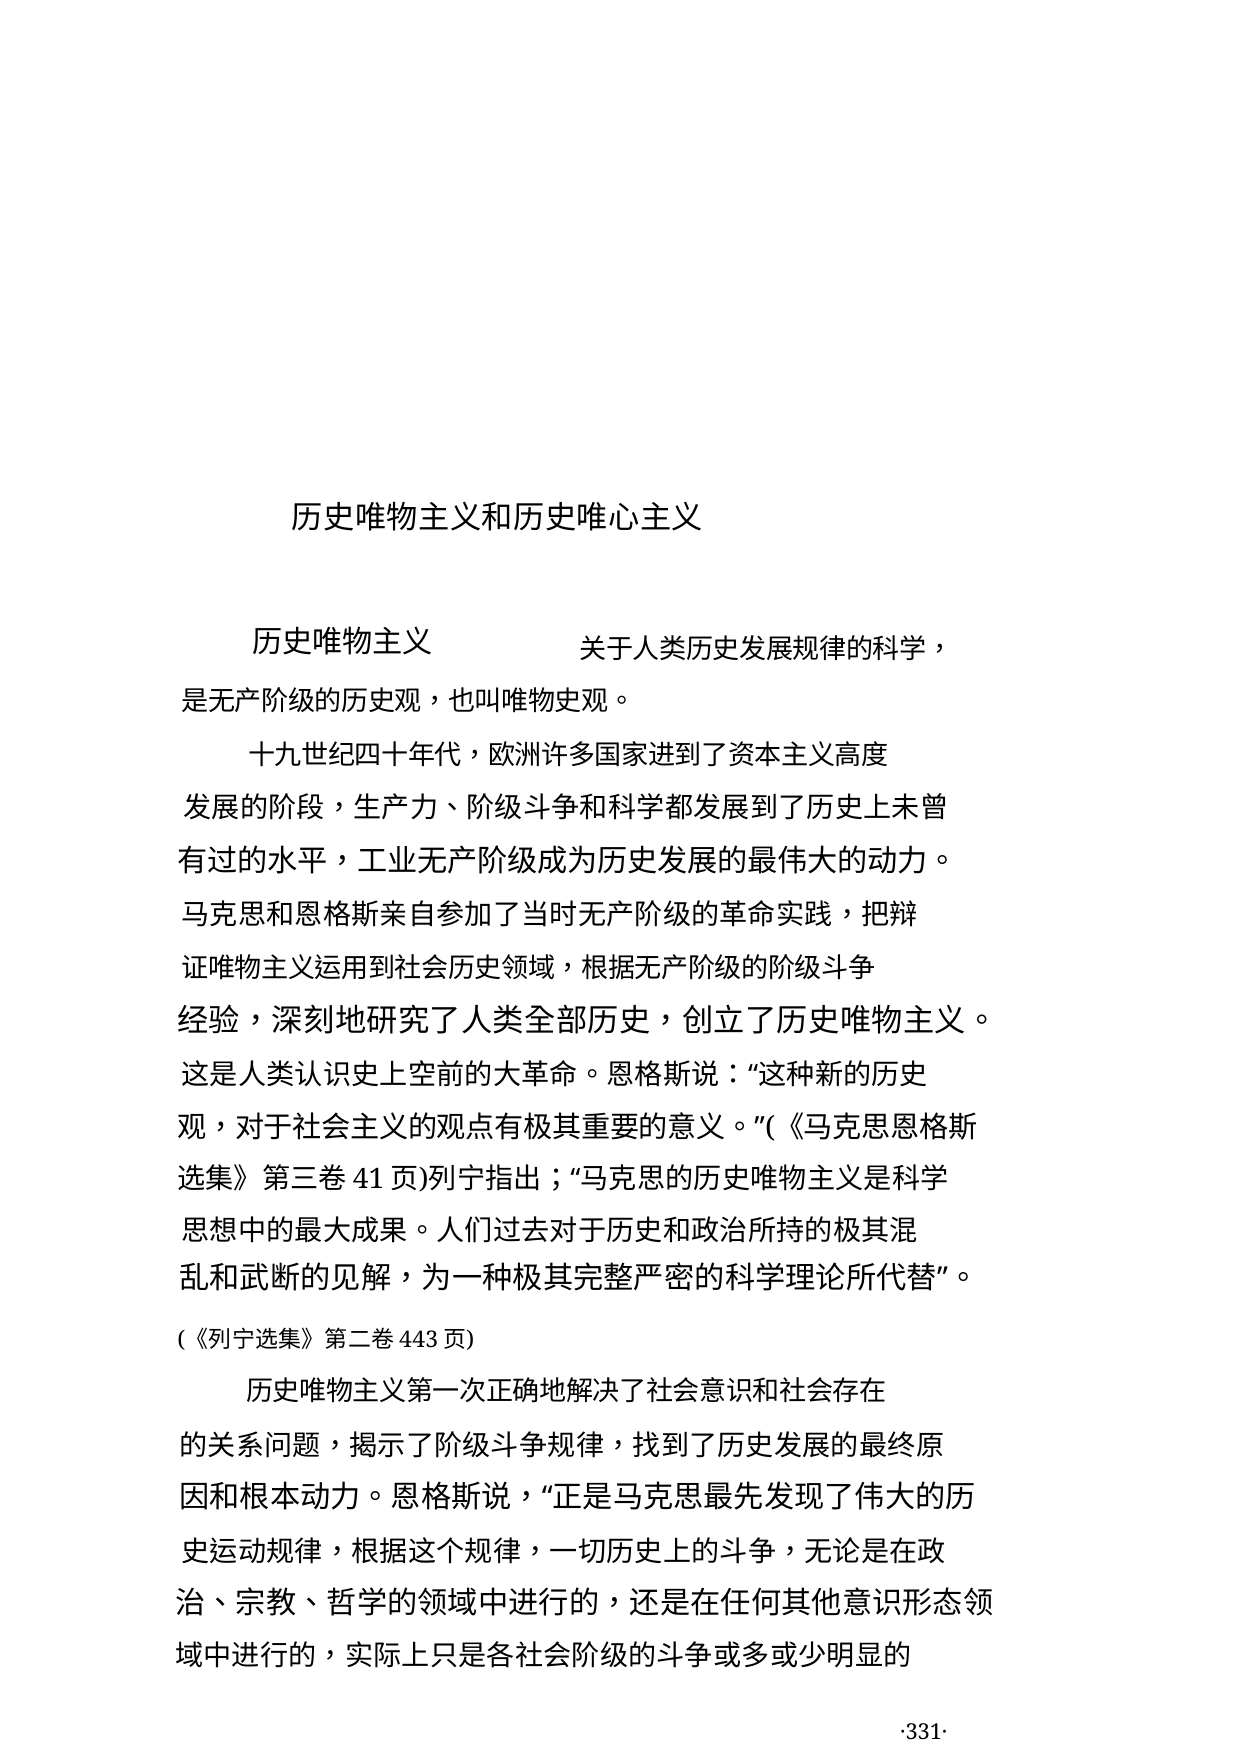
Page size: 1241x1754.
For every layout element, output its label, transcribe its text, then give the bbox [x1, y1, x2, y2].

text 史运动规律，根据这个规律，一切历史上的斗争，无论是在政 [181, 1539, 1120, 1567]
text 历史唯物主义 [252, 629, 771, 659]
text 经验，深刻地研究了人类全部历史，创立了历史唯物主义。 [177, 1006, 1124, 1037]
text 观，对于社会主义的观点有极其重要的意义。”(《马克思恩格斯 [177, 1114, 1124, 1143]
text 是无产阶级的历史观，也叫唯物史观。 [181, 689, 703, 716]
text ·331· [900, 1722, 1009, 1744]
text 有过的水平，工业无产阶级成为历史发展的最伟大的动力。 [177, 847, 1124, 877]
text (《列宁选集》第二卷443页) [177, 1329, 512, 1352]
text 乱和武断的见解，为一种极其完整严密的科学理论所代替”。 [179, 1264, 1122, 1294]
text 马克思和恩格斯亲自参加了当时无产阶级的革命实践，把辩 [181, 902, 1124, 930]
text 域中进行的，实际上只是各社会阶级的斗争或多或少明显的 [175, 1643, 1120, 1672]
text 发展的阶段，生产力、阶级斗争和科学都发展到了历史上未曾 [183, 795, 1124, 824]
text 证唯物主义运用到社会历史领域，根据无产阶级的阶级斗争 [181, 956, 1124, 982]
text 关于人类历史发展规律的科学， [579, 637, 1008, 664]
text 选集》第三卷41页)列宁指出；“马克思的历史唯物主义是科学 [177, 1166, 1124, 1194]
text 因和根本动力。恩格斯说，“正是马克思最先发现了伟大的历 [179, 1483, 1120, 1513]
text 的关系问题，揭示了阶级斗争规律，找到了历史发展的最终原 [179, 1433, 1120, 1461]
text 这是人类认识史上空前的大革命。恩格斯说：“这种新的历史 [181, 1062, 1124, 1090]
text 十九世纪四十年代，欧洲许多国家进到了资本主义高度 [248, 743, 984, 770]
text 思想中的最大成果。人们过去对于历史和政治所持的极其混 [181, 1218, 1028, 1247]
text 治、宗教、哲学的领域中进行的，还是在任何其他意识形态领 [175, 1589, 1120, 1619]
text 历史唯物主义第一次正确地解决了社会意识和社会存在 [246, 1379, 1120, 1405]
text 历史唯物主义和历史唯心主义 [292, 504, 771, 535]
